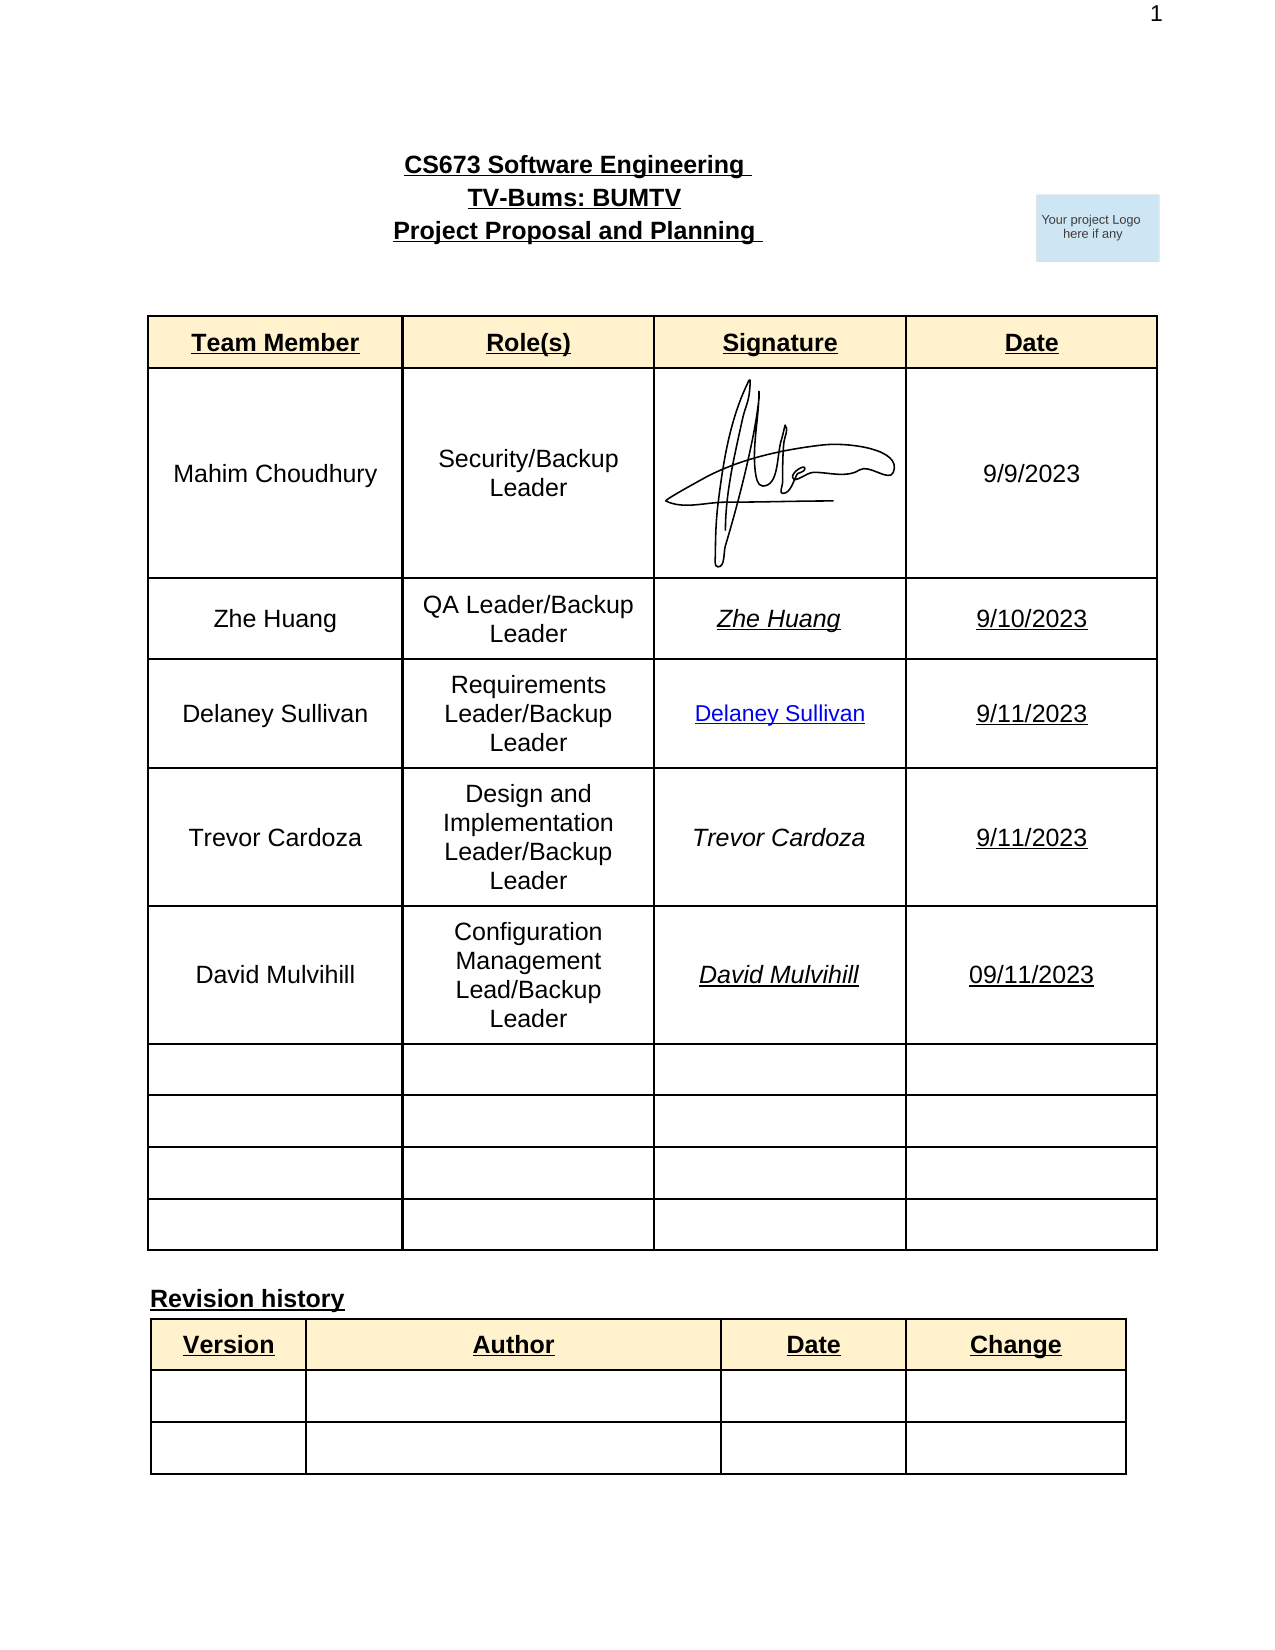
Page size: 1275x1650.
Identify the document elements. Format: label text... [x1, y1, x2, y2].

text Project Proposal and Planning [150, 216, 1001, 245]
table_cell [404, 1148, 653, 1198]
table_header Team Member [149, 317, 401, 367]
table_cell [307, 1423, 720, 1472]
table_cell 9/9/2023 [907, 369, 1156, 577]
table_cell [907, 1200, 1156, 1249]
table_cell [149, 1096, 401, 1146]
table_header Author [307, 1320, 720, 1369]
table_cell [655, 369, 905, 577]
picture [1001, 153, 1188, 293]
table_cell [152, 1371, 305, 1421]
table_header Date [907, 317, 1156, 367]
table_cell [907, 1371, 1125, 1421]
table_header Change [907, 1320, 1125, 1369]
table_cell QA Leader/Backup Leader [404, 579, 653, 658]
table_cell 9/11/2023 [907, 660, 1156, 767]
table_cell [404, 1045, 653, 1094]
table_cell [907, 1148, 1156, 1198]
table_cell [149, 1045, 401, 1094]
table_cell [404, 1096, 653, 1146]
table_cell [655, 1148, 905, 1198]
table_header Version [152, 1320, 305, 1369]
table_cell [655, 1200, 905, 1249]
table_cell Requirements Leader/Backup Leader [404, 660, 653, 767]
table_cell David Mulvihill [655, 907, 905, 1043]
table_cell 09/11/2023 [907, 907, 1156, 1043]
table_cell [722, 1371, 905, 1421]
table_cell 9/10/2023 [907, 579, 1156, 658]
table_cell Design and Implementation Leader/Backup Leader [404, 769, 653, 905]
text CS673 Software Engineering [150, 150, 1162, 179]
table_cell David Mulvihill [149, 907, 401, 1043]
table_cell [307, 1371, 720, 1421]
table_cell [404, 1200, 653, 1249]
table_cell [655, 1045, 905, 1094]
table_header Date [722, 1320, 905, 1369]
table_cell [722, 1423, 905, 1472]
table_cell 9/11/2023 [907, 769, 1156, 905]
table_cell Security/Backup Leader [404, 369, 653, 577]
table_cell Trevor Cardoza [655, 769, 905, 905]
table_cell [152, 1423, 305, 1472]
table_header Role(s) [404, 317, 653, 367]
table_cell Delaney Sullivan [655, 660, 905, 767]
table_header Signature [655, 317, 905, 367]
table_cell Zhe Huang [149, 579, 401, 658]
table_cell [907, 1096, 1156, 1146]
table_cell [907, 1045, 1156, 1094]
text TV-Bums: BUMTV [150, 183, 1001, 212]
table_cell [149, 1148, 401, 1198]
table_cell [149, 1200, 401, 1249]
table_cell [655, 1096, 905, 1146]
text Revision history [150, 1284, 1162, 1313]
table_cell Trevor Cardoza [149, 769, 401, 905]
table_cell Delaney Sullivan [149, 660, 401, 767]
table_cell Zhe Huang [655, 579, 905, 658]
table_cell [907, 1423, 1125, 1472]
table_cell Mahim Choudhury [149, 369, 401, 577]
table_cell Configuration Management Lead/Backup Leader [404, 907, 653, 1043]
